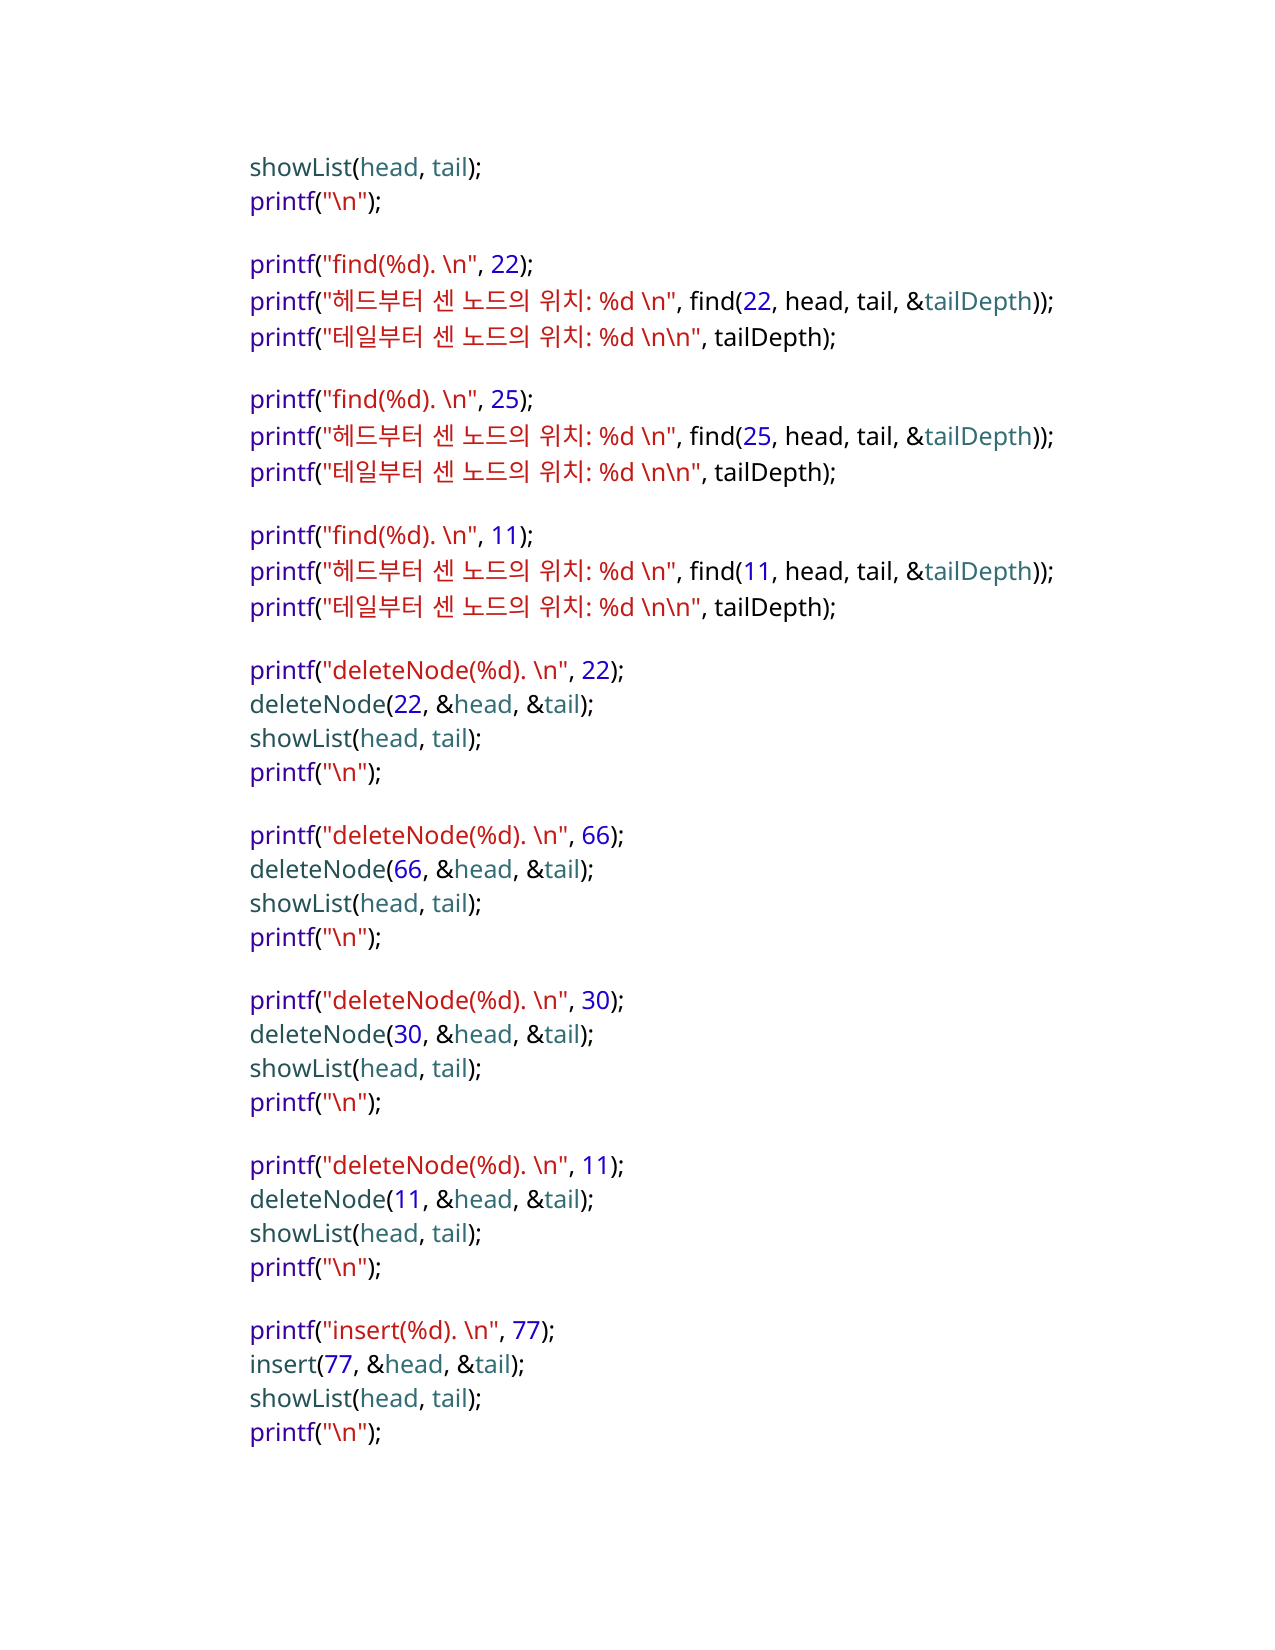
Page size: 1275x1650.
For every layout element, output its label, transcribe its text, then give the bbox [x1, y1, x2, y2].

text printf("헤드부터 센 노드의 위치: %d \n", find(11, head, tail, &tailDepth)); [187, 552, 1087, 588]
text showList(head, tail); [187, 1216, 1087, 1250]
text deleteNode(11, &head, &tail); [187, 1182, 1087, 1216]
text insert(77, &head, &tail); [187, 1347, 1087, 1381]
text printf("find(%d). \n", 11); [187, 517, 1087, 552]
text printf("\n"); [187, 1085, 1087, 1119]
text printf("테일부터 센 노드의 위치: %d \n\n", tailDepth); [187, 588, 1087, 624]
text printf("\n"); [187, 755, 1087, 789]
text deleteNode(30, &head, &tail); [187, 1017, 1087, 1051]
text printf("deleteNode(%d). \n", 66); [187, 818, 1087, 852]
text printf("\n"); [187, 1250, 1087, 1284]
text showList(head, tail); [187, 886, 1087, 920]
text printf("\n"); [187, 1415, 1087, 1449]
text printf("헤드부터 센 노드의 위치: %d \n", find(25, head, tail, &tailDepth)); [187, 416, 1087, 452]
text printf("\n"); [187, 920, 1087, 954]
text printf("find(%d). \n", 22); [187, 247, 1087, 281]
text showList(head, tail); [187, 1381, 1087, 1415]
text printf("insert(%d). \n", 77); [187, 1313, 1087, 1347]
text deleteNode(66, &head, &tail); [187, 852, 1087, 886]
text showList(head, tail); [187, 150, 1087, 184]
text printf("deleteNode(%d). \n", 22); [187, 653, 1087, 687]
text printf("헤드부터 센 노드의 위치: %d \n", find(22, head, tail, &tailDepth)); [187, 281, 1087, 317]
text deleteNode(22, &head, &tail); [187, 687, 1087, 721]
text printf("deleteNode(%d). \n", 30); [187, 983, 1087, 1017]
text printf("테일부터 센 노드의 위치: %d \n\n", tailDepth); [187, 452, 1087, 489]
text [187, 317, 1087, 353]
text showList(head, tail); [187, 1051, 1087, 1085]
text showList(head, tail); [187, 721, 1087, 755]
text printf("\n"); [187, 184, 1087, 218]
text printf("find(%d). \n", 25); [187, 382, 1087, 416]
text printf("deleteNode(%d). \n", 11); [187, 1148, 1087, 1182]
